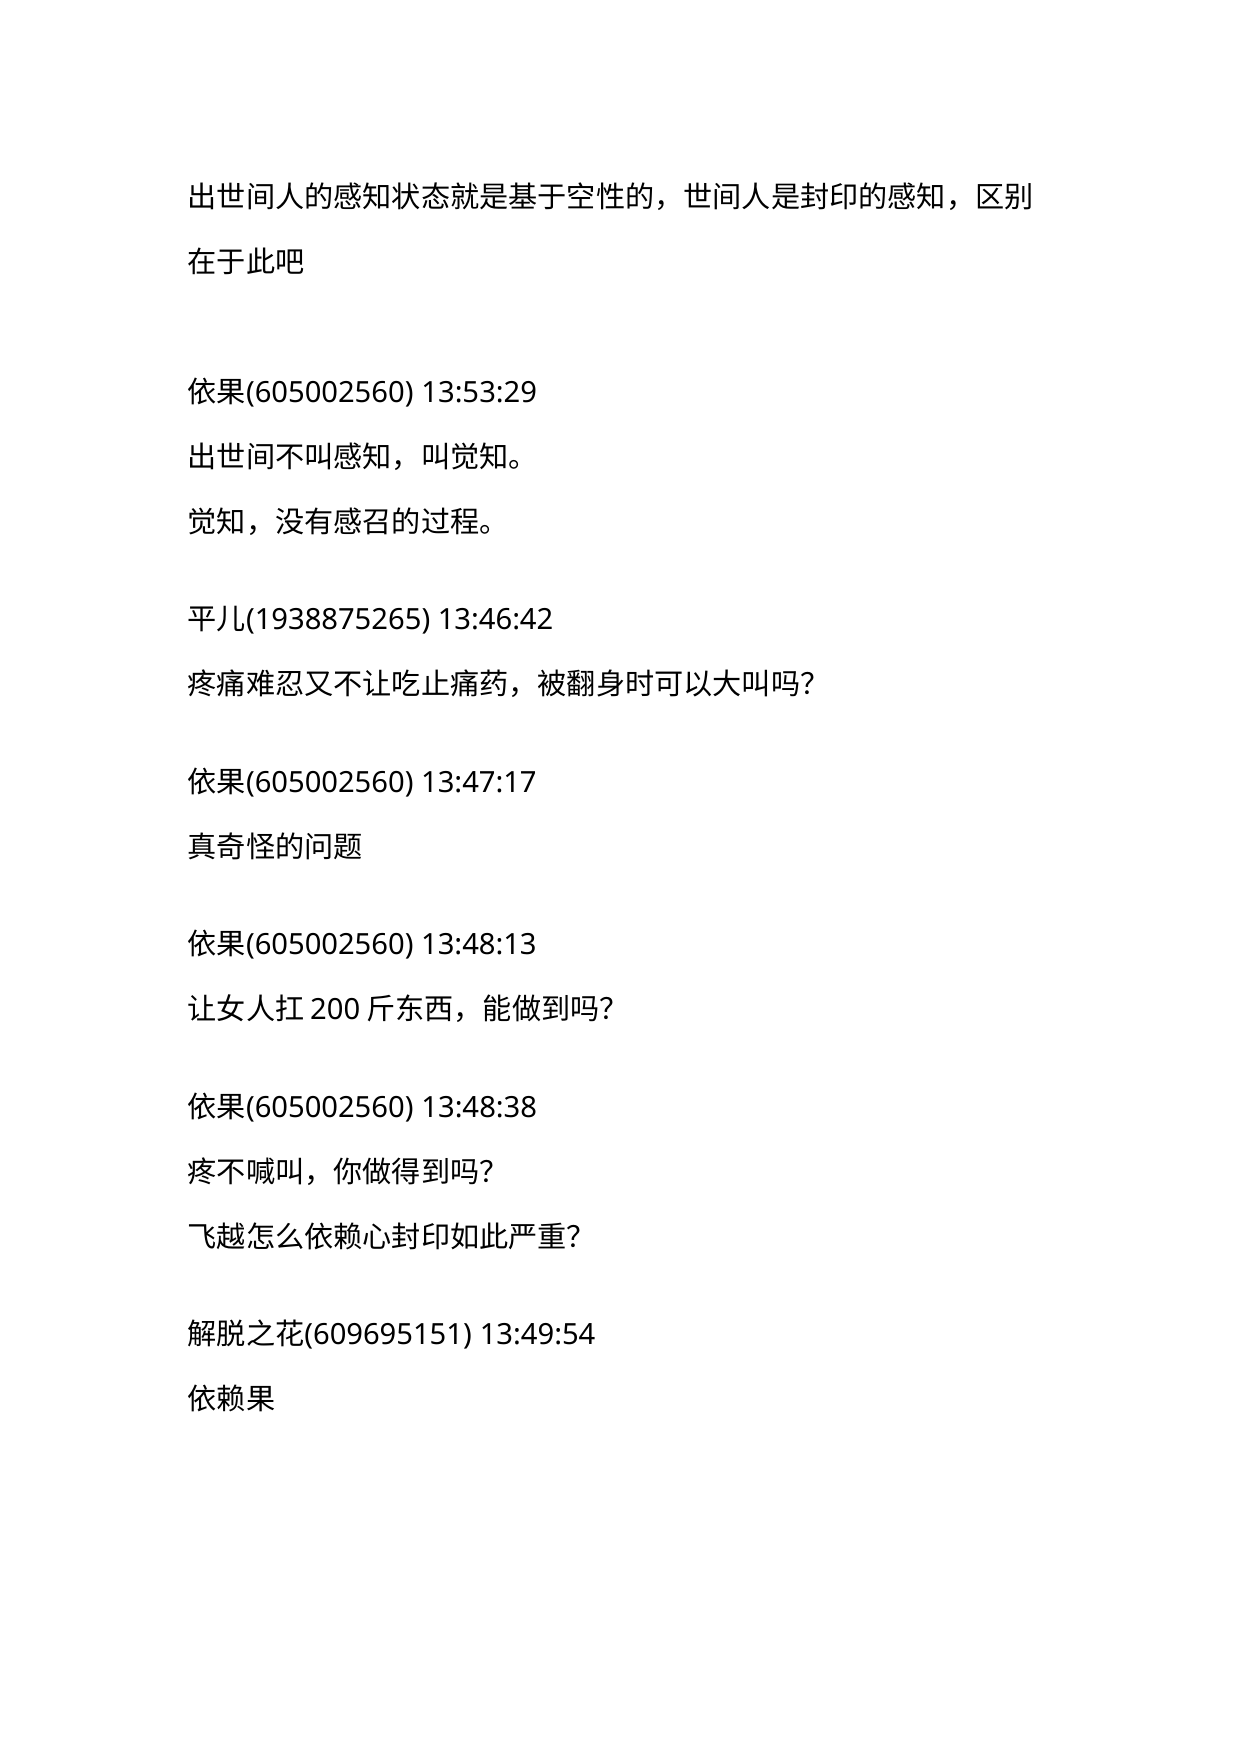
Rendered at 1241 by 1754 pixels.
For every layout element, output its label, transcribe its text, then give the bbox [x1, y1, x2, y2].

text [187, 162, 1053, 292]
text 依果(605002560) 13:47:17 真奇怪的问题 [187, 747, 1053, 877]
text 平儿(1938875265) 13:46:42 疼痛难忍又不让吃止痛药，被翻身时可以大叫吗？ [187, 584, 1053, 714]
text 依果(605002560) 13:48:13 让女人扛200斤东西，能做到吗？ [187, 909, 1053, 1039]
text 依果(605002560) 13:53:29 出世间不叫感知，叫觉知。 觉知，没有感召的过程。 [187, 292, 1053, 552]
text 解脱之花(609695151) 13:49:54 依赖果 [187, 1299, 1053, 1429]
text 依果(605002560) 13:48:38 疼不喊叫，你做得到吗？ 飞越怎么依赖心封印如此严重？ [187, 1072, 1053, 1267]
